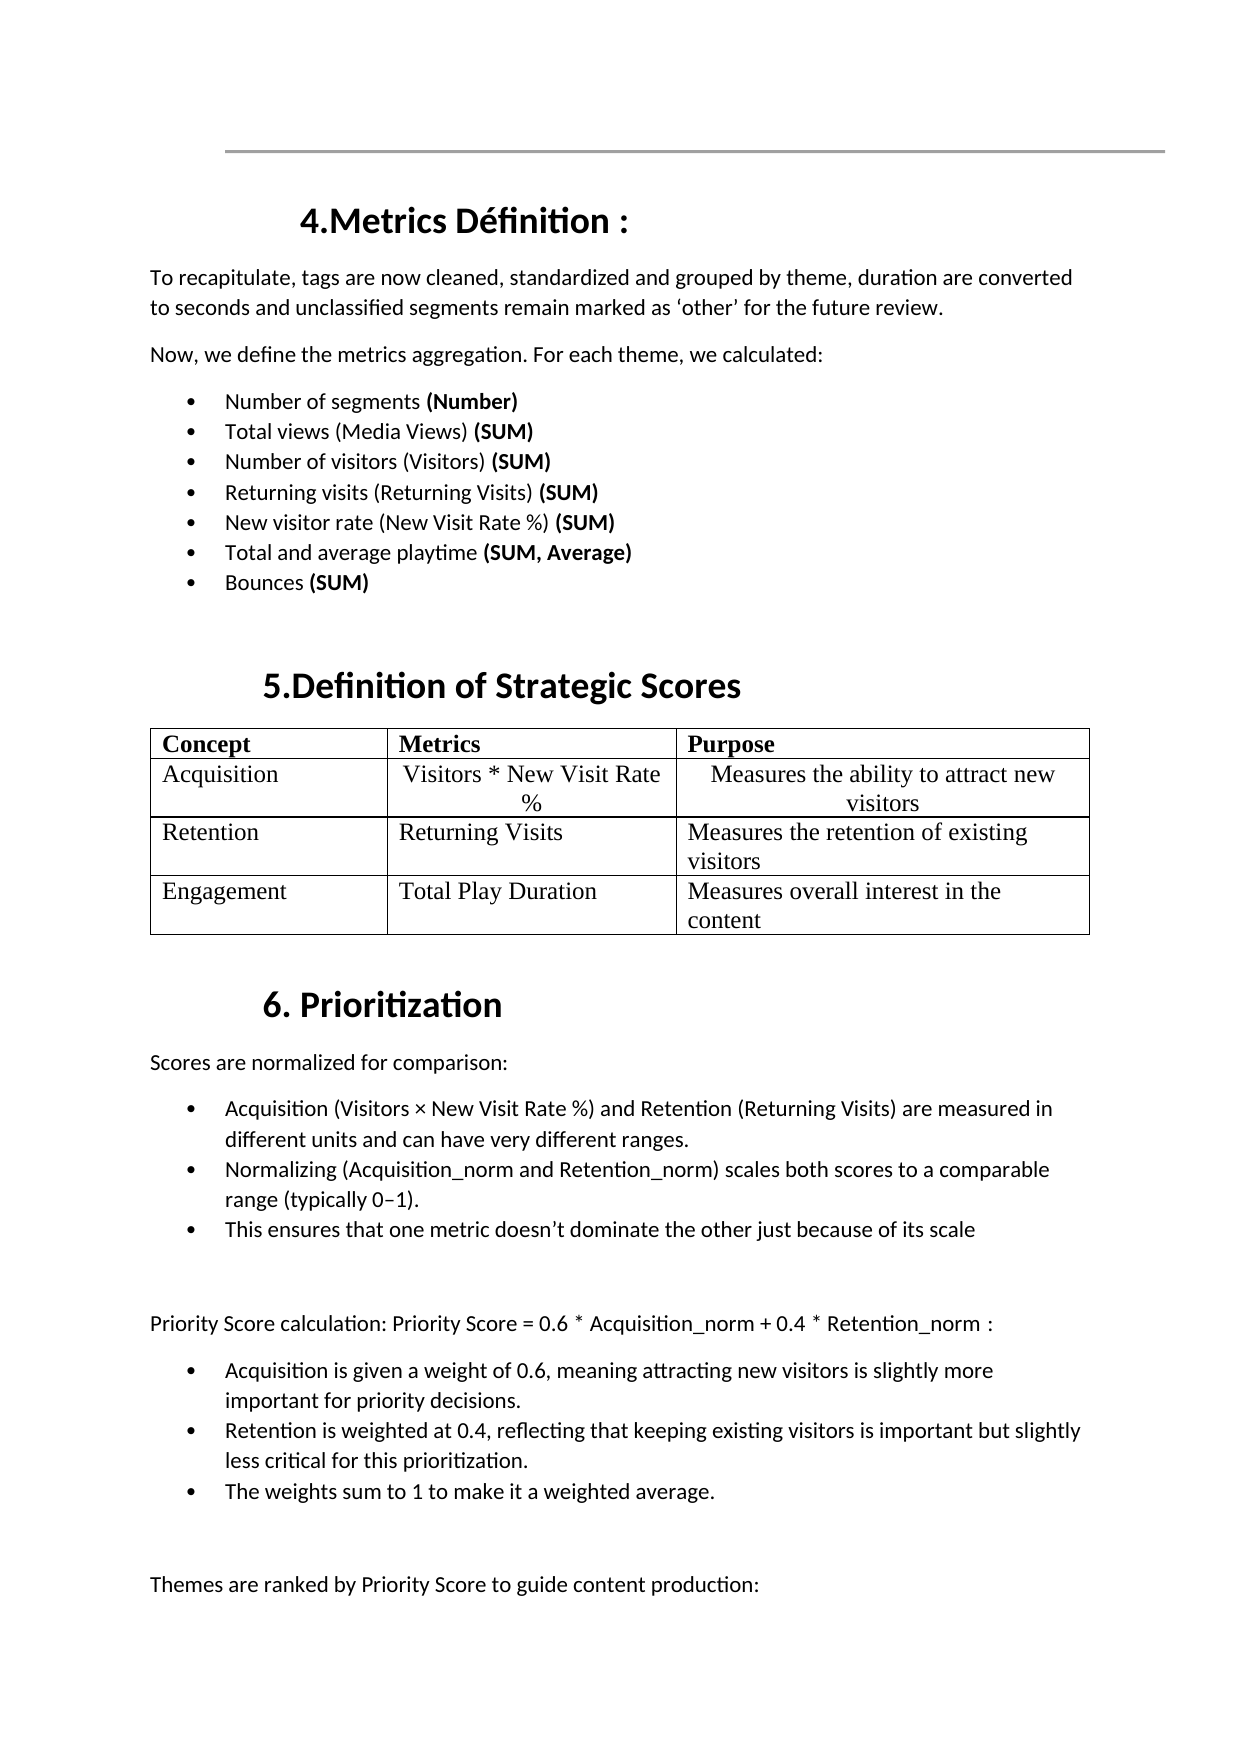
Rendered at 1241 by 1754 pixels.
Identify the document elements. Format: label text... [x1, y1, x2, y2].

text Themes are ranked by Priority Score to guide content production: [150, 1571, 1090, 1598]
list Total and average playtime (SUM, Average) [187, 538, 1090, 566]
list Bounces (SUM) [187, 568, 1090, 596]
list Returning visits (Returning Visits) (SUM) [187, 478, 1090, 506]
list The weights sum to 1 to make it a weighted average. [187, 1477, 1090, 1505]
list Normalizing (Acquisition_norm and Retention_norm) scales both scores to a comparable range (typically 0–1). [187, 1155, 1090, 1213]
table_cell Retention [151, 818, 387, 875]
text Priority Score calculation: Priority Score = 0.6 * Acquisition_norm + 0.4 * Retention_norm : [150, 1309, 1090, 1337]
text 6. Prioritization [262, 981, 1090, 1027]
table_header Purpose [677, 729, 1089, 758]
table_cell Acquisition [151, 759, 387, 816]
table_cell Total Play Duration [388, 876, 676, 933]
list Acquisition (Visitors × New Visit Rate %) and Retention (Returning Visits) are measured in different units and can have very different ranges. [187, 1094, 1090, 1153]
text Now, we define the metrics aggregation. For each theme, we calculated: [150, 340, 1090, 368]
text Scores are normalized for comparison: [150, 1048, 1090, 1076]
text To recapitulate, tags are now cleaned, standardized and grouped by theme, duration are converted to seconds and unclassified segments remain marked as ‘other’ for the future review. [150, 263, 1090, 321]
list This ensures that one metric doesn’t dominate the other just because of its scale [187, 1215, 1090, 1243]
list Number of segments (Number) [187, 387, 1090, 415]
list Retention is weighted at 0.4, reflecting that keeping existing visitors is important but slightly less critical for this prioritization. [187, 1416, 1090, 1474]
table_header Concept [151, 729, 387, 758]
table_cell Measures the retention of existing visitors [677, 818, 1089, 875]
list New visitor rate (New Visit Rate %) (SUM) [187, 508, 1090, 536]
table_cell Visitors * New Visit Rate % [388, 759, 676, 816]
list Number of visitors (Visitors) (SUM) [187, 447, 1090, 475]
table_cell Returning Visits [388, 818, 676, 875]
table_cell Engagement [151, 876, 387, 933]
text 5.Definition of Strategic Scores [262, 662, 1090, 708]
table_cell Measures overall interest in the content [677, 876, 1089, 933]
table_header Metrics [388, 729, 676, 758]
list Total views (Media Views) (SUM) [187, 417, 1090, 445]
list 4.Metrics Définition : [300, 197, 1090, 243]
list Acquisition is given a weight of 0.6, meaning attracting new visitors is slightly more important for priority decisions. [187, 1356, 1090, 1414]
table_cell Measures the ability to attract new visitors [677, 759, 1089, 816]
